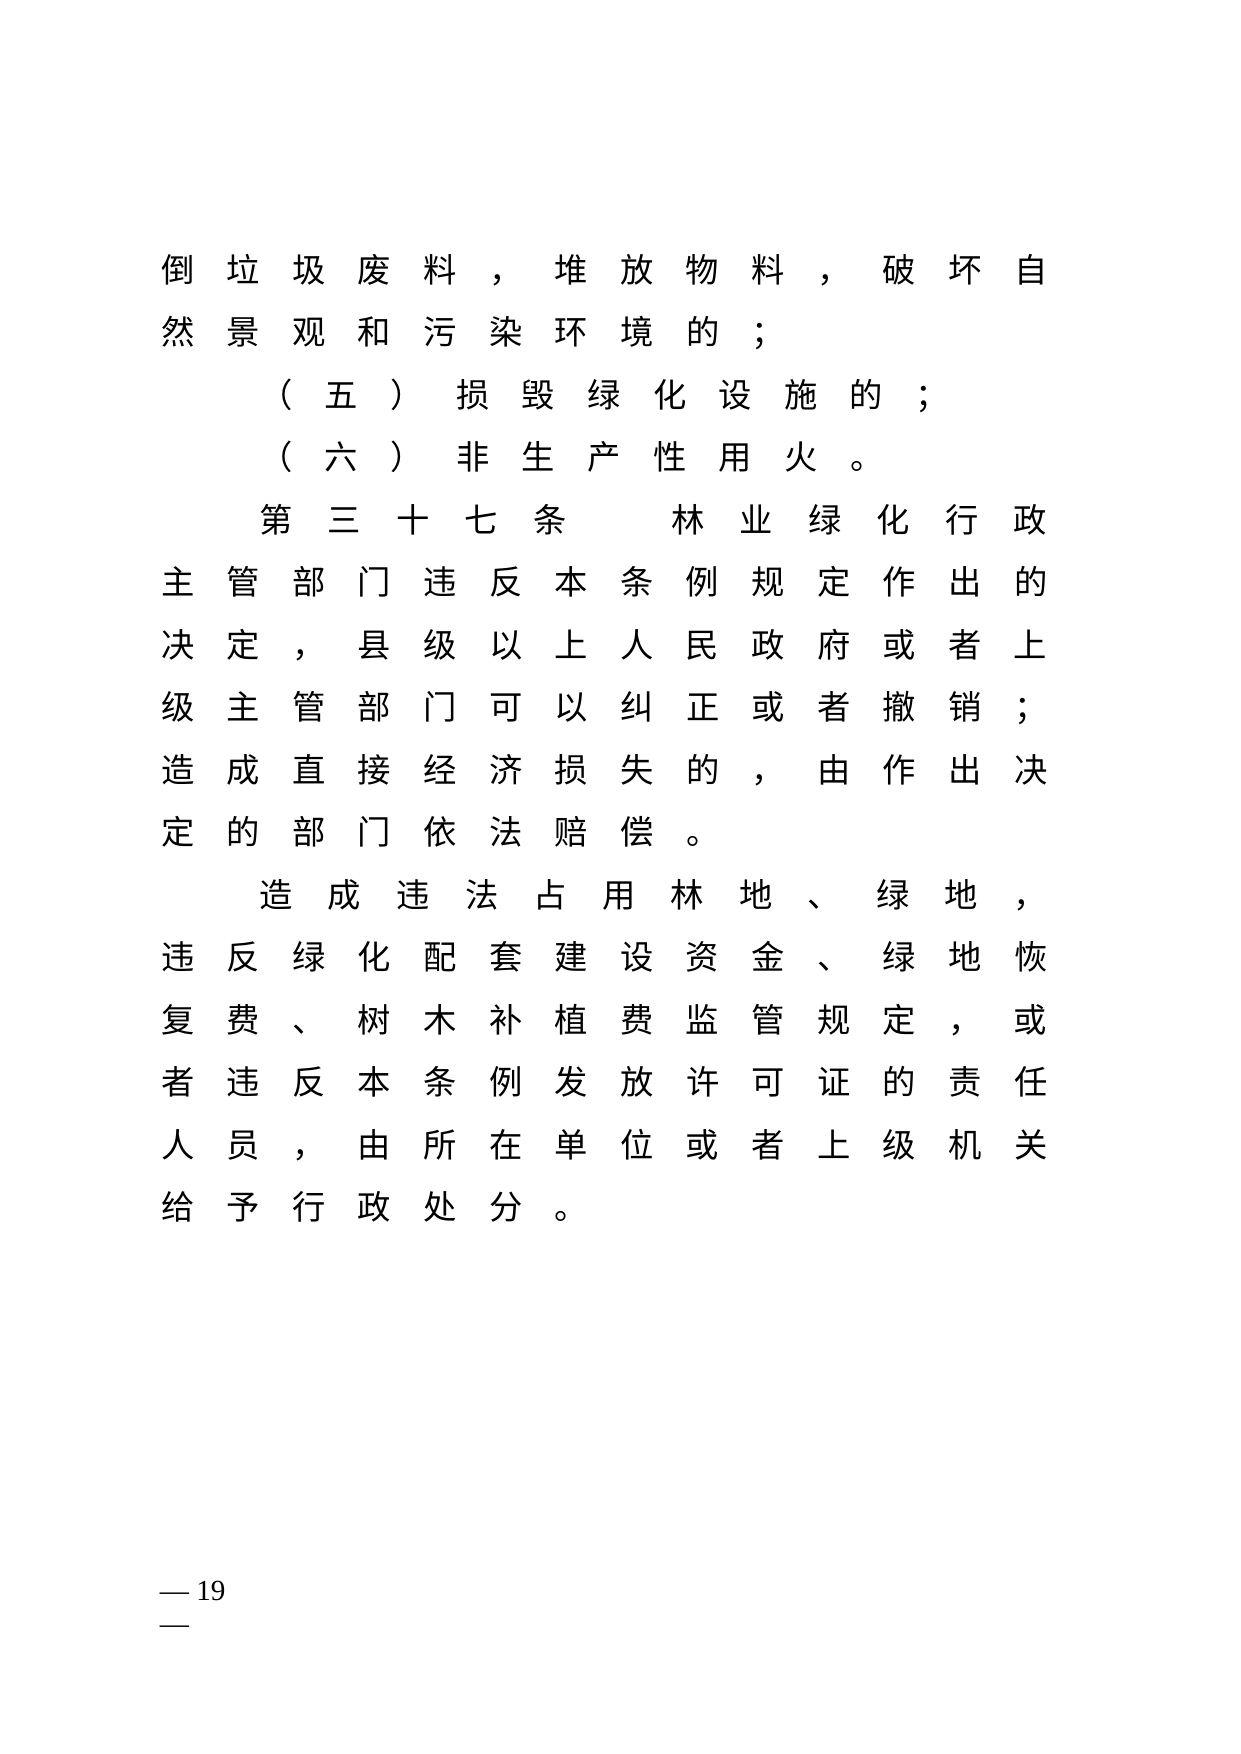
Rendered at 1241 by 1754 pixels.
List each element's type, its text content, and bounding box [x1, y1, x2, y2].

text 第三十七条 林业绿化行政主管部门违反本条例规定作出的决定，县级以上人民政府或者上级主管部门可以纠正或者撤销；造成直接经济损失的，由作出决定的部门依法赔偿。 [161, 486, 1079, 861]
text （六）非生产性用火。 [161, 424, 1079, 486]
text 造成违法占用林地、绿地，违反绿化配套建设资金、绿地恢复费、树木补植费监管规定，或者违反本条例发放许可证的责任人员，由所在单位或者上级机关给予行政处分。 [161, 861, 1079, 1236]
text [161, 236, 1079, 361]
text （五）损毁绿化设施的； [161, 361, 1079, 424]
